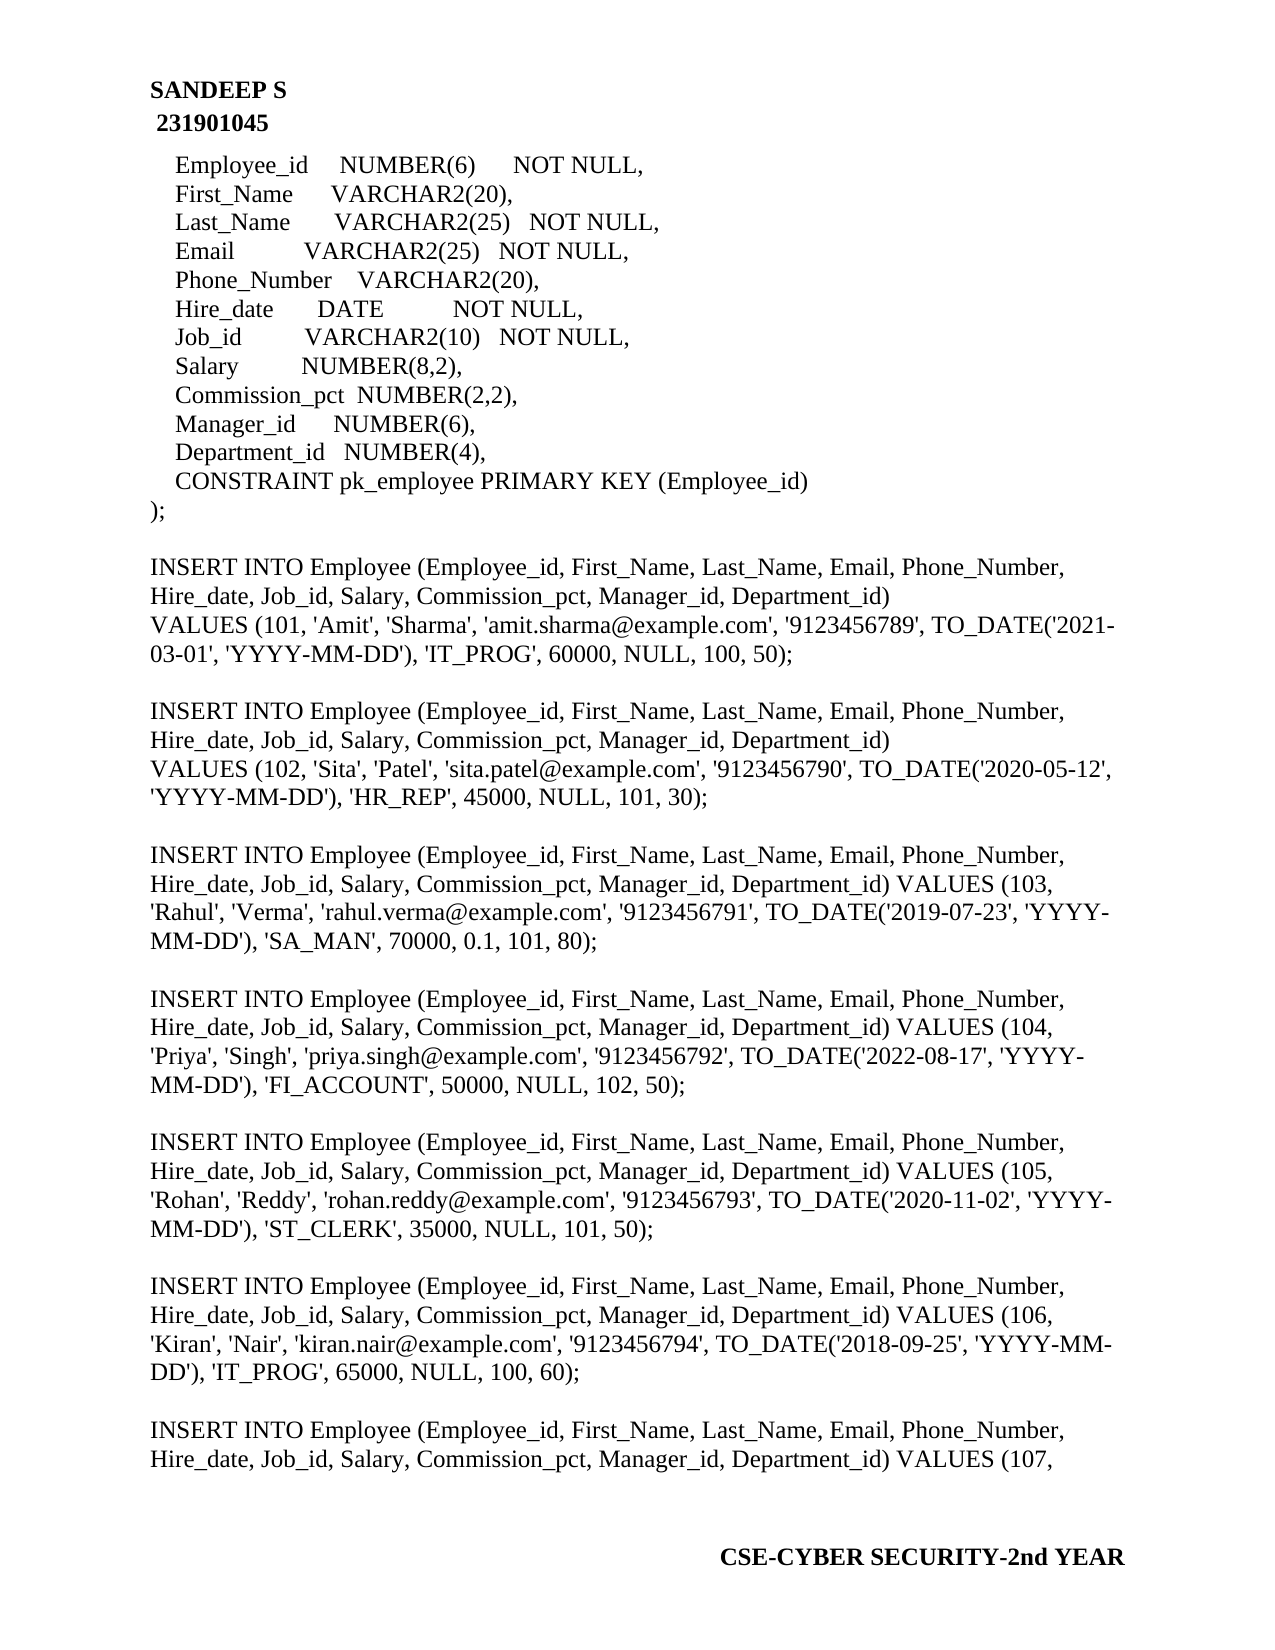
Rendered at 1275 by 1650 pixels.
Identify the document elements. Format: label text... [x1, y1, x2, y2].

text ); [150, 495, 1125, 524]
text Hire_date DATE NOT NULL, [150, 294, 1125, 322]
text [150, 1415, 1125, 1472]
text INSERT INTO Employee (Employee_id, First_Name, Last_Name, Email, Phone_Number, Hire_date, Job_id, Salary, Commission_pct, Manager_id, Department_id) VALUES (104, 'Priya', 'Singh', 'priya.singh@example.com', '9123456792', TO_DATE('2022-08-17', 'YYYY-MM-DD'), 'FI_ACCOUNT', 50000, NULL, 102, 50); [150, 984, 1125, 1099]
text INSERT INTO Employee (Employee_id, First_Name, Last_Name, Email, Phone_Number, Hire_date, Job_id, Salary, Commission_pct, Manager_id, Department_id) [150, 552, 1125, 610]
text VALUES (101, 'Amit', 'Sharma', 'amit.sharma@example.com', '9123456789', TO_DATE('2021-03-01', 'YYYY-MM-DD'), 'IT_PROG', 60000, NULL, 100, 50); [150, 610, 1125, 667]
text Phone_Number VARCHAR2(20), [150, 265, 1125, 294]
text VALUES (102, 'Sita', 'Patel', 'sita.patel@example.com', '9123456790', TO_DATE('2020-05-12', 'YYYY-MM-DD'), 'HR_REP', 45000, NULL, 101, 30); [150, 754, 1125, 811]
text Commission_pct NUMBER(2,2), [150, 380, 1125, 409]
text First_Name VARCHAR2(20), [150, 179, 1125, 207]
text Job_id VARCHAR2(10) NOT NULL, [150, 322, 1125, 351]
text Last_Name VARCHAR2(25) NOT NULL, [150, 207, 1125, 236]
text Email VARCHAR2(25) NOT NULL, [150, 236, 1125, 265]
text INSERT INTO Employee (Employee_id, First_Name, Last_Name, Email, Phone_Number, Hire_date, Job_id, Salary, Commission_pct, Manager_id, Department_id) VALUES (105, 'Rohan', 'Reddy', 'rohan.reddy@example.com', '9123456793', TO_DATE('2020-11-02', 'YYYY-MM-DD'), 'ST_CLERK', 35000, NULL, 101, 50); [150, 1127, 1125, 1242]
text Department_id NUMBER(4), [150, 437, 1125, 466]
text CONSTRAINT pk_employee PRIMARY KEY (Employee_id) [150, 466, 1125, 495]
text INSERT INTO Employee (Employee_id, First_Name, Last_Name, Email, Phone_Number, Hire_date, Job_id, Salary, Commission_pct, Manager_id, Department_id) [150, 696, 1125, 754]
text Manager_id NUMBER(6), [150, 409, 1125, 437]
text INSERT INTO Employee (Employee_id, First_Name, Last_Name, Email, Phone_Number, Hire_date, Job_id, Salary, Commission_pct, Manager_id, Department_id) VALUES (103, 'Rahul', 'Verma', 'rahul.verma@example.com', '9123456791', TO_DATE('2019-07-23', 'YYYY-MM-DD'), 'SA_MAN', 70000, 0.1, 101, 80); [150, 840, 1125, 955]
text Salary NUMBER(8,2), [150, 351, 1125, 380]
text Employee_id NUMBER(6) NOT NULL, [150, 150, 1125, 179]
text INSERT INTO Employee (Employee_id, First_Name, Last_Name, Email, Phone_Number, Hire_date, Job_id, Salary, Commission_pct, Manager_id, Department_id) VALUES (106, 'Kiran', 'Nair', 'kiran.nair@example.com', '9123456794', TO_DATE('2018-09-25', 'YYYY-MM-DD'), 'IT_PROG', 65000, NULL, 100, 60); [150, 1271, 1125, 1386]
